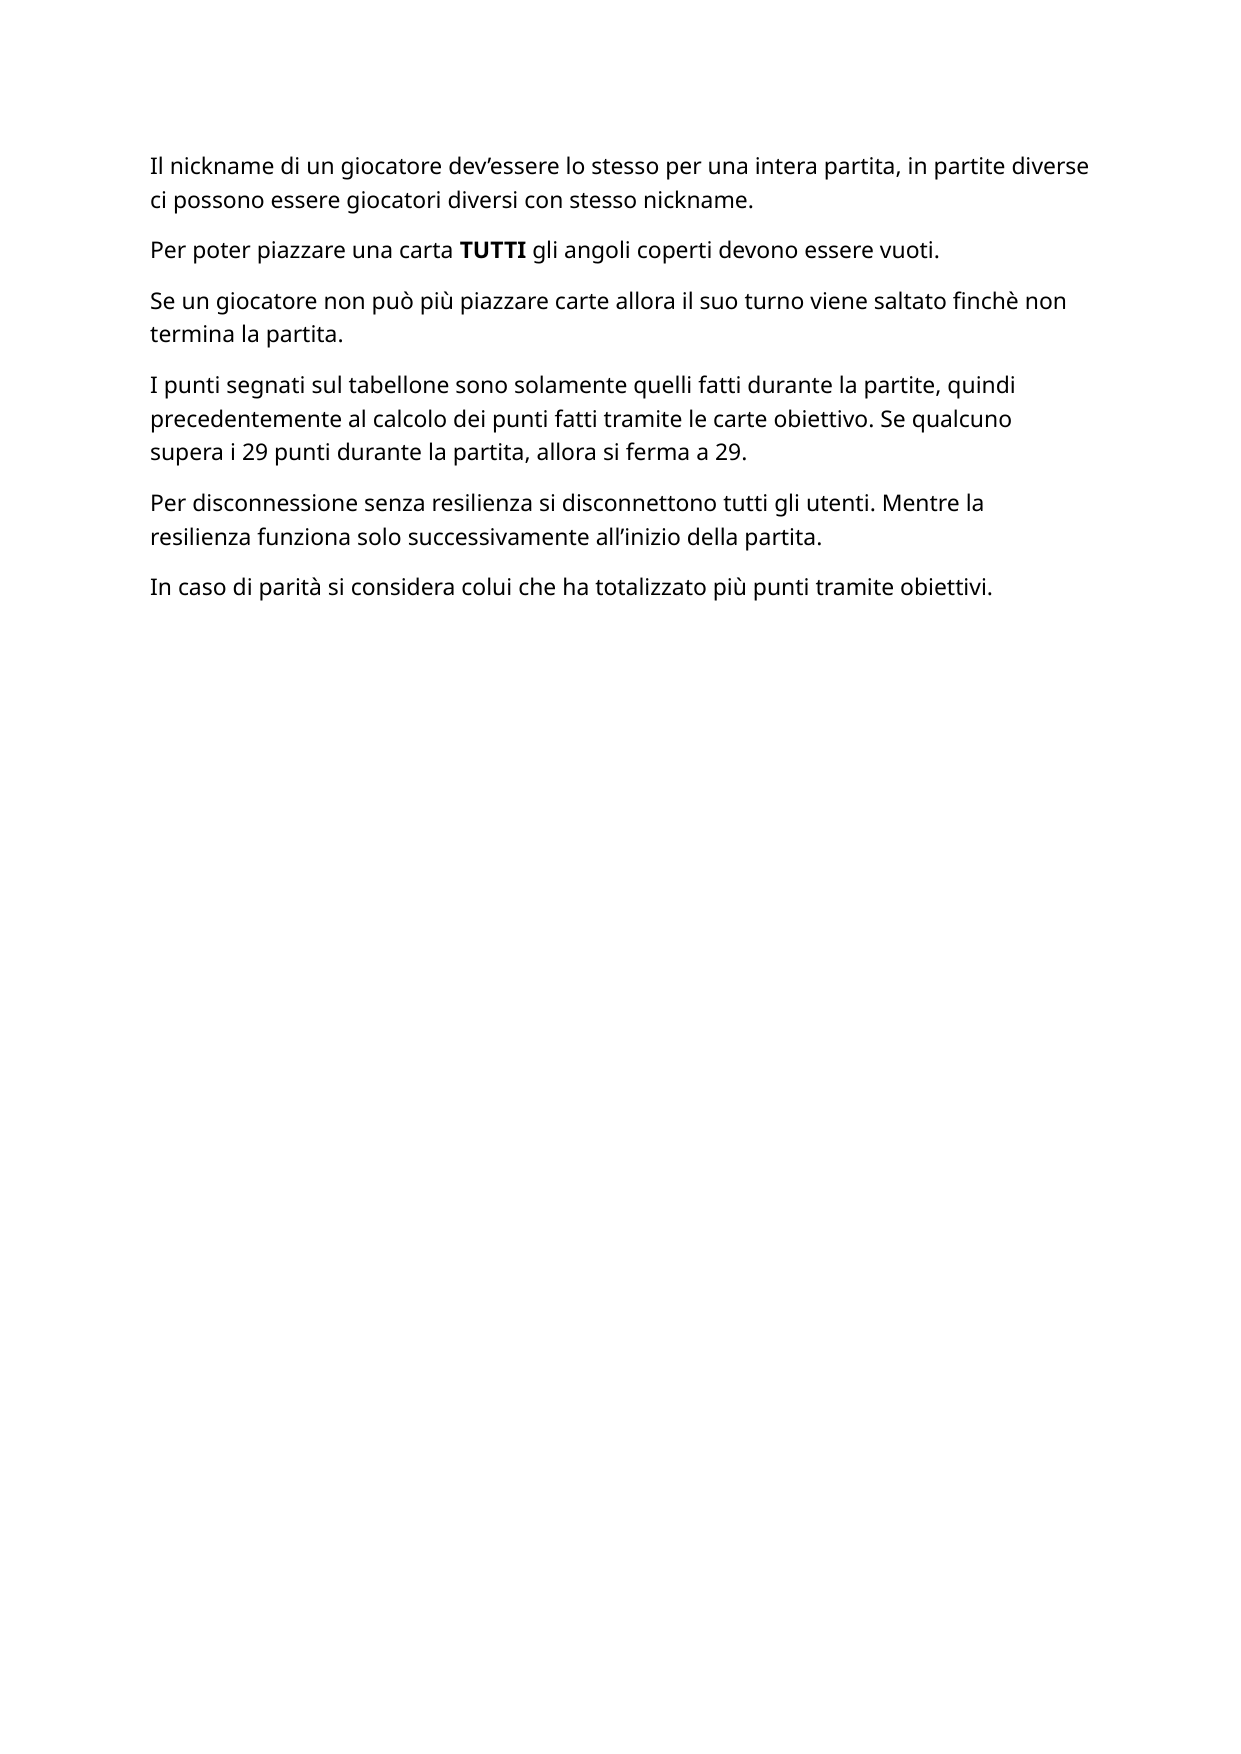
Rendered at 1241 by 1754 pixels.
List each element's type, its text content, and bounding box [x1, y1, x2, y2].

text I punti segnati sul tabellone sono solamente quelli fatti durante la partite, quindi precedentemente al calcolo dei punti fatti tramite le carte obiettivo. Se qualcuno supera i 29 punti durante la partita, allora si ferma a 29. [150, 369, 1090, 467]
text Per disconnessione senza resilienza si disconnettono tutti gli utenti. Mentre la resilienza funziona solo successivamente all’inizio della partita. [150, 487, 1090, 552]
text In caso di parità si considera colui che ha totalizzato più punti tramite obiettivi. [150, 571, 1090, 602]
text Per poter piazzare una carta TUTTI gli angoli coperti devono essere vuoti. [150, 234, 1090, 265]
text Il nickname di un giocatore dev’essere lo stesso per una intera partita, in partite diverse ci possono essere giocatori diversi con stesso nickname. [150, 150, 1090, 215]
text Se un giocatore non può più piazzare carte allora il suo turno viene saltato finchè non termina la partita. [150, 284, 1090, 349]
